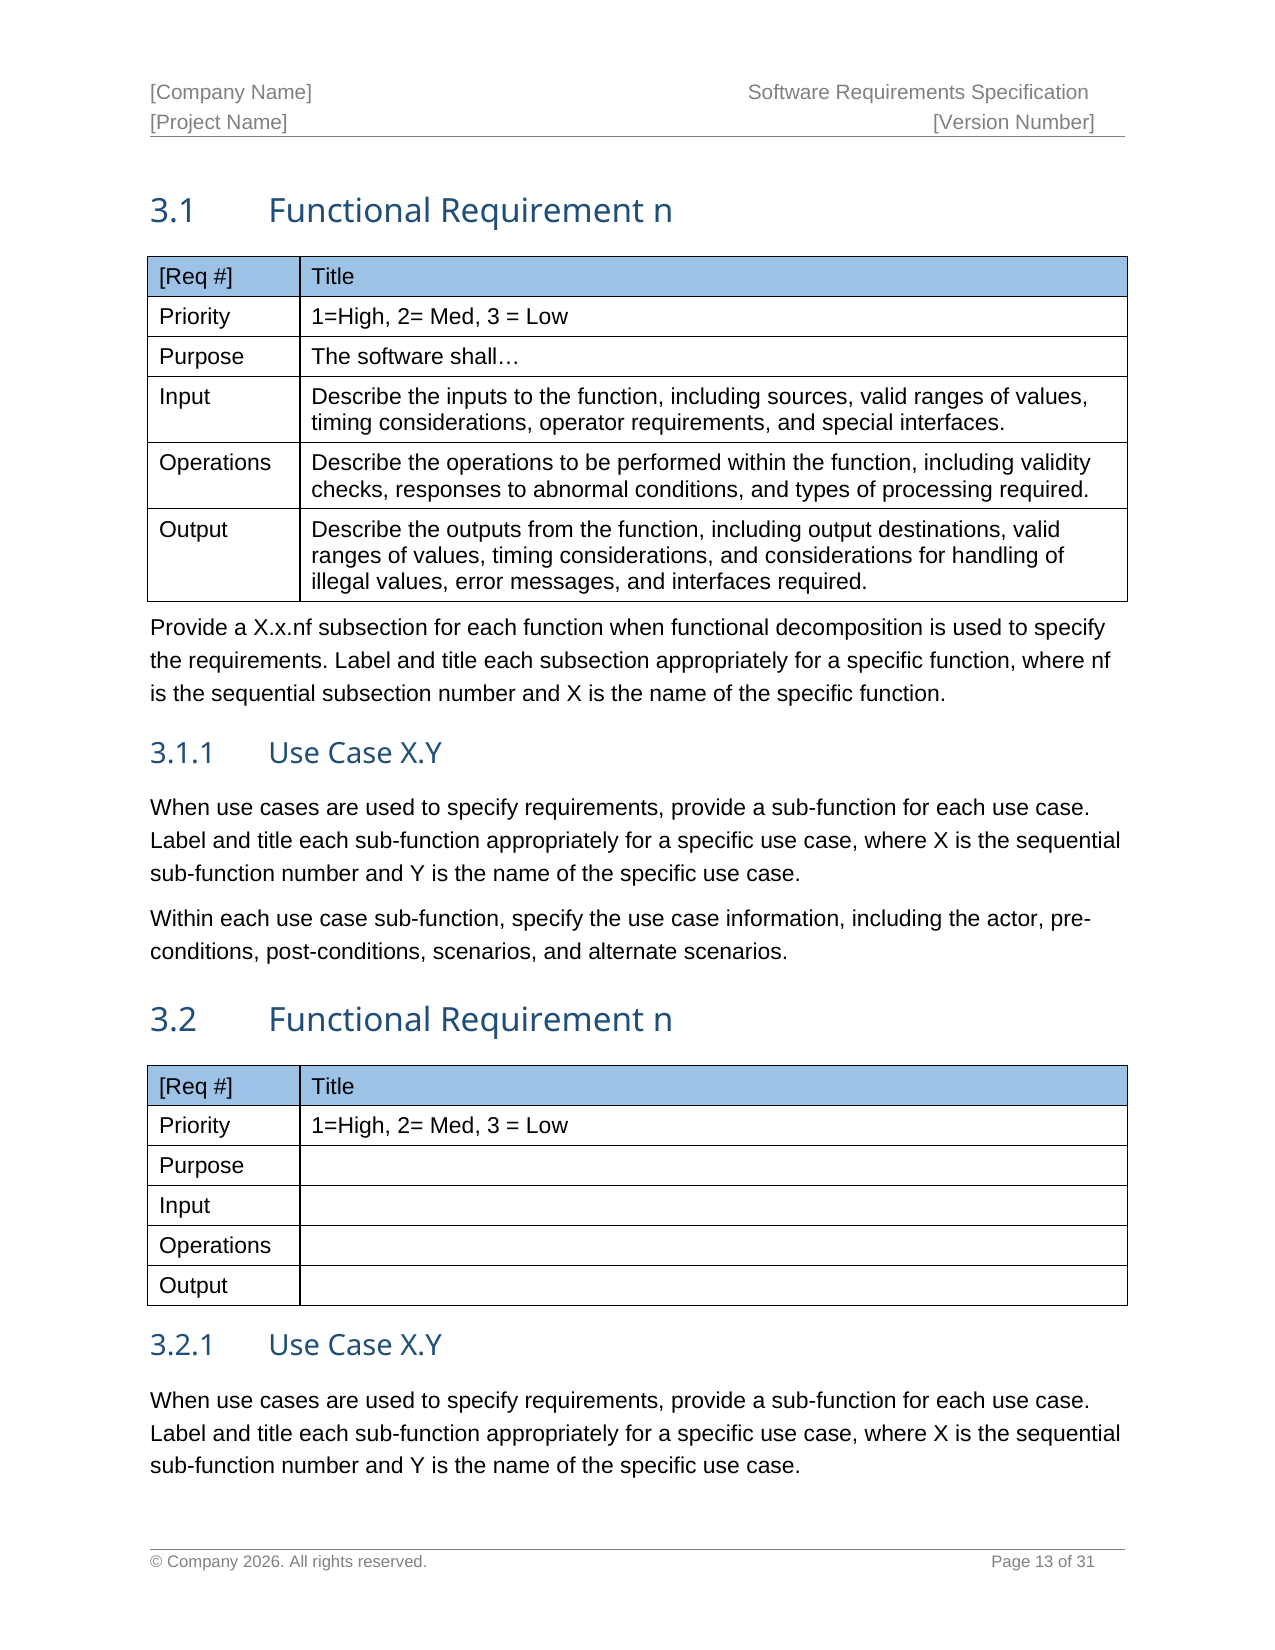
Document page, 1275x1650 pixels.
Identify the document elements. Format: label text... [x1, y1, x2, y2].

text Provide a X.x.nf subsection for each function when functional decomposition is used to specify the requirements. Label and title each subsection appropriately for a specific function, where nf is the sequential subsection number and X is the name of the specific function. [150, 614, 1125, 707]
table_cell [301, 1226, 1127, 1265]
table_cell Describe the operations to be performed within the function, including validity checks, responses to abnormal conditions, and types of processing required. [301, 443, 1127, 508]
table_cell 1=High, 2= Med, 3 = Low [301, 297, 1127, 336]
subtitle Use Case X.Y [150, 1324, 1125, 1364]
table_cell Priority [148, 297, 299, 336]
table_cell [301, 1266, 1127, 1305]
table_cell Describe the outputs from the function, including output destinations, valid ranges of values, timing considerations, and considerations for handling of illegal values, error messages, and interfaces required. [301, 509, 1127, 601]
table_cell The software shall… [301, 337, 1127, 376]
subtitle Use Case X.Y [150, 732, 1125, 772]
table_cell [301, 1146, 1127, 1185]
table_cell [301, 1186, 1127, 1225]
table_cell 1=High, 2= Med, 3 = Low [301, 1106, 1127, 1145]
subtitle Functional Requirement n [150, 996, 1125, 1041]
text When use cases are used to specify requirements, provide a sub-function for each use case. Label and title each sub-function appropriately for a specific use case, where X is the sequential sub-function number and Y is the name of the specific use case. [150, 794, 1125, 886]
table_cell Purpose [148, 1146, 299, 1185]
text Within each use case sub-function, specify the use case information, including the actor, pre-conditions, post-conditions, scenarios, and alternate scenarios. [150, 905, 1125, 964]
table_cell Input [148, 377, 299, 442]
table_cell Output [148, 1266, 299, 1305]
table_header Title [301, 257, 1127, 296]
table_cell Purpose [148, 337, 299, 376]
subtitle Functional Requirement n [150, 187, 1125, 232]
table_cell Operations [148, 443, 299, 508]
table_header [Req #] [148, 257, 299, 296]
table_cell Operations [148, 1226, 299, 1265]
table_header [Req #] [148, 1066, 299, 1105]
table_header Title [301, 1066, 1127, 1105]
table_cell Input [148, 1186, 299, 1225]
table_cell Priority [148, 1106, 299, 1145]
table_cell Describe the inputs to the function, including sources, valid ranges of values, timing considerations, operator requirements, and special interfaces. [301, 377, 1127, 442]
text When use cases are used to specify requirements, provide a sub-function for each use case. Label and title each sub-function appropriately for a specific use case, where X is the sequential sub-function number and Y is the name of the specific use case. [150, 1387, 1125, 1479]
table_cell Output [148, 509, 299, 601]
